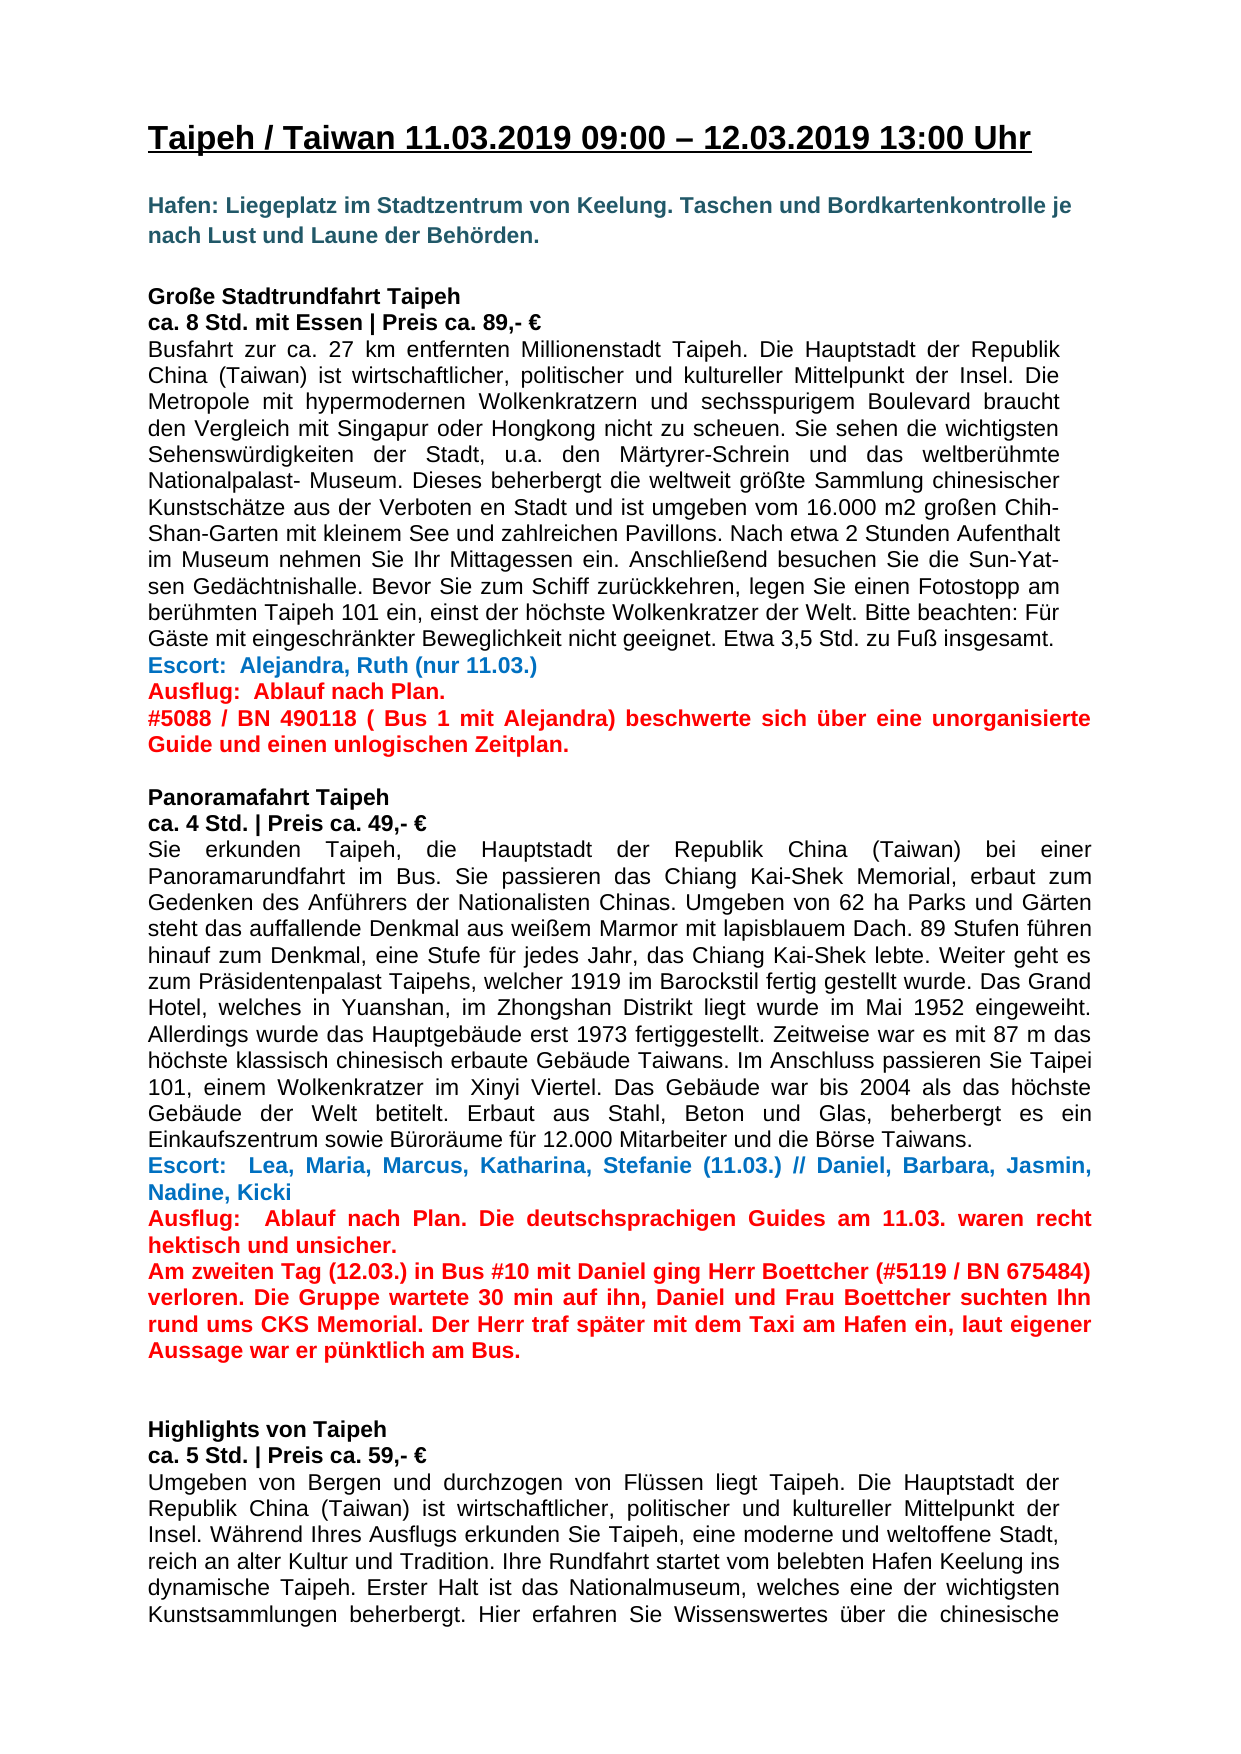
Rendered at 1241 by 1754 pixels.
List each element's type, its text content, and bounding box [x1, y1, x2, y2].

text Am zweiten Tag (12.03.) in Bus #10 mit Daniel ging Herr Boettcher (#5119 / BN 675484) verloren. Die Gruppe wartete 30 min auf ihn, Daniel und Frau Boettcher suchten Ihn rund ums CKS Memorial. Der Herr traf später mit dem Taxi am Hafen ein, laut eigener Aussage war er pünktlich am Bus. [148, 1258, 1093, 1363]
text Busfahrt zur ca. 27 km entfernten Millionenstadt Taipeh. Die Hauptstadt der Republik China (Taiwan) ist wirtschaftlicher, politischer und kultureller Mittelpunkt der Insel. Die Metropole mit hypermodernen Wolkenkratzern und sechsspurigem Boulevard braucht den Vergleich mit Singapur oder Hongkong nicht zu scheuen. Sie sehen die wichtigsten Sehenswürdigkeiten der Stadt, u.a. den Märtyrer-Schrein und das weltberühmte Nationalpalast- Museum. Dieses beherbergt die weltweit größte Sammlung chinesischer Kunstschätze aus der Verboten en Stadt und ist umgeben vom 16.000 m2 großen Chih-Shan-Garten mit kleinem See und zahlreichen Pavillons. Nach etwa 2 Stunden Aufenthalt im Museum nehmen Sie Ihr Mittagessen ein. Anschließend besuchen Sie die Sun-Yat-sen Gedächtnishalle. Bevor Sie zum Schiff zurückkehren, legen Sie einen Fotostopp am berühmten Taipeh 101 ein, einst der höchste Wolkenkratzer der Welt. Bitte beachten: Für Gäste mit eingeschränkter Beweglichkeit nicht geeignet. Etwa 3,5 Std. zu Fuß insgesamt. [148, 336, 1060, 652]
text Ausflug: Ablauf nach Plan. [148, 678, 1093, 704]
text Panoramafahrt Taipeh [148, 783, 1093, 810]
text Ausflug: Ablauf nach Plan. Die deutschsprachigen Guides am 11.03. waren recht hektisch und unsicher. [148, 1205, 1093, 1258]
text Hafen: Liegeplatz im Stadtzentrum von Keelung. Taschen und Bordkartenkontrolle je nach Lust und Laune der Behörden. [148, 162, 1093, 249]
text ca. 8 Std. mit Essen | Preis ca. 89,- € [148, 309, 1060, 336]
text Escort: Alejandra, Ruth (nur 11.03.) [148, 652, 1093, 678]
text Escort: Lea, Maria, Marcus, Katharina, Stefanie (11.03.) // Daniel, Barbara, Jasmin, Nadine, Kicki [148, 1152, 1093, 1205]
text ca. 4 Std. | Preis ca. 49,- € [148, 810, 1093, 836]
text ca. 5 Std. | Preis ca. 59,- € [148, 1442, 1060, 1469]
text Highlights von Taipeh [148, 1416, 1060, 1442]
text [148, 1469, 1060, 1627]
text #5088 / BN 490118 ( Bus 1 mit Alejandra) beschwerte sich über eine unorganisierte Guide und einen unlogischen Zeitplan. [148, 704, 1093, 757]
text Große Stadtrundfahrt Taipeh [148, 283, 1060, 309]
text Taipeh / Taiwan 11.03.2019 09:00 – 12.03.2019 13:00 Uhr [148, 118, 1093, 156]
text Sie erkunden Taipeh, die Hauptstadt der Republik China (Taiwan) bei einer Panoramarundfahrt im Bus. Sie passieren das Chiang Kai-Shek Memorial, erbaut zum Gedenken des Anführers der Nationalisten Chinas. Umgeben von 62 ha Parks und Gärten steht das auffallende Denkmal aus weißem Marmor mit lapisblauem Dach. 89 Stufen führen hinauf zum Denkmal, eine Stufe für jedes Jahr, das Chiang Kai-Shek lebte. Weiter geht es zum Präsidentenpalast Taipehs, welcher 1919 im Barockstil fertig gestellt wurde. Das Grand Hotel, welches in Yuanshan, im Zhongshan Distrikt liegt wurde im Mai 1952 eingeweiht. Allerdings wurde das Hauptgebäude erst 1973 fertiggestellt. Zeitweise war es mit 87 m das höchste klassisch chinesisch erbaute Gebäude Taiwans. Im Anschluss passieren Sie Taipei 101, einem Wolkenkratzer im Xinyi Viertel. Das Gebäude war bis 2004 als das höchste Gebäude der Welt betitelt. Erbaut aus Stahl, Beton und Glas, beherbergt es ein Einkaufszentrum sowie Büroräume für 12.000 Mitarbeiter und die Börse Taiwans. [148, 836, 1093, 1152]
